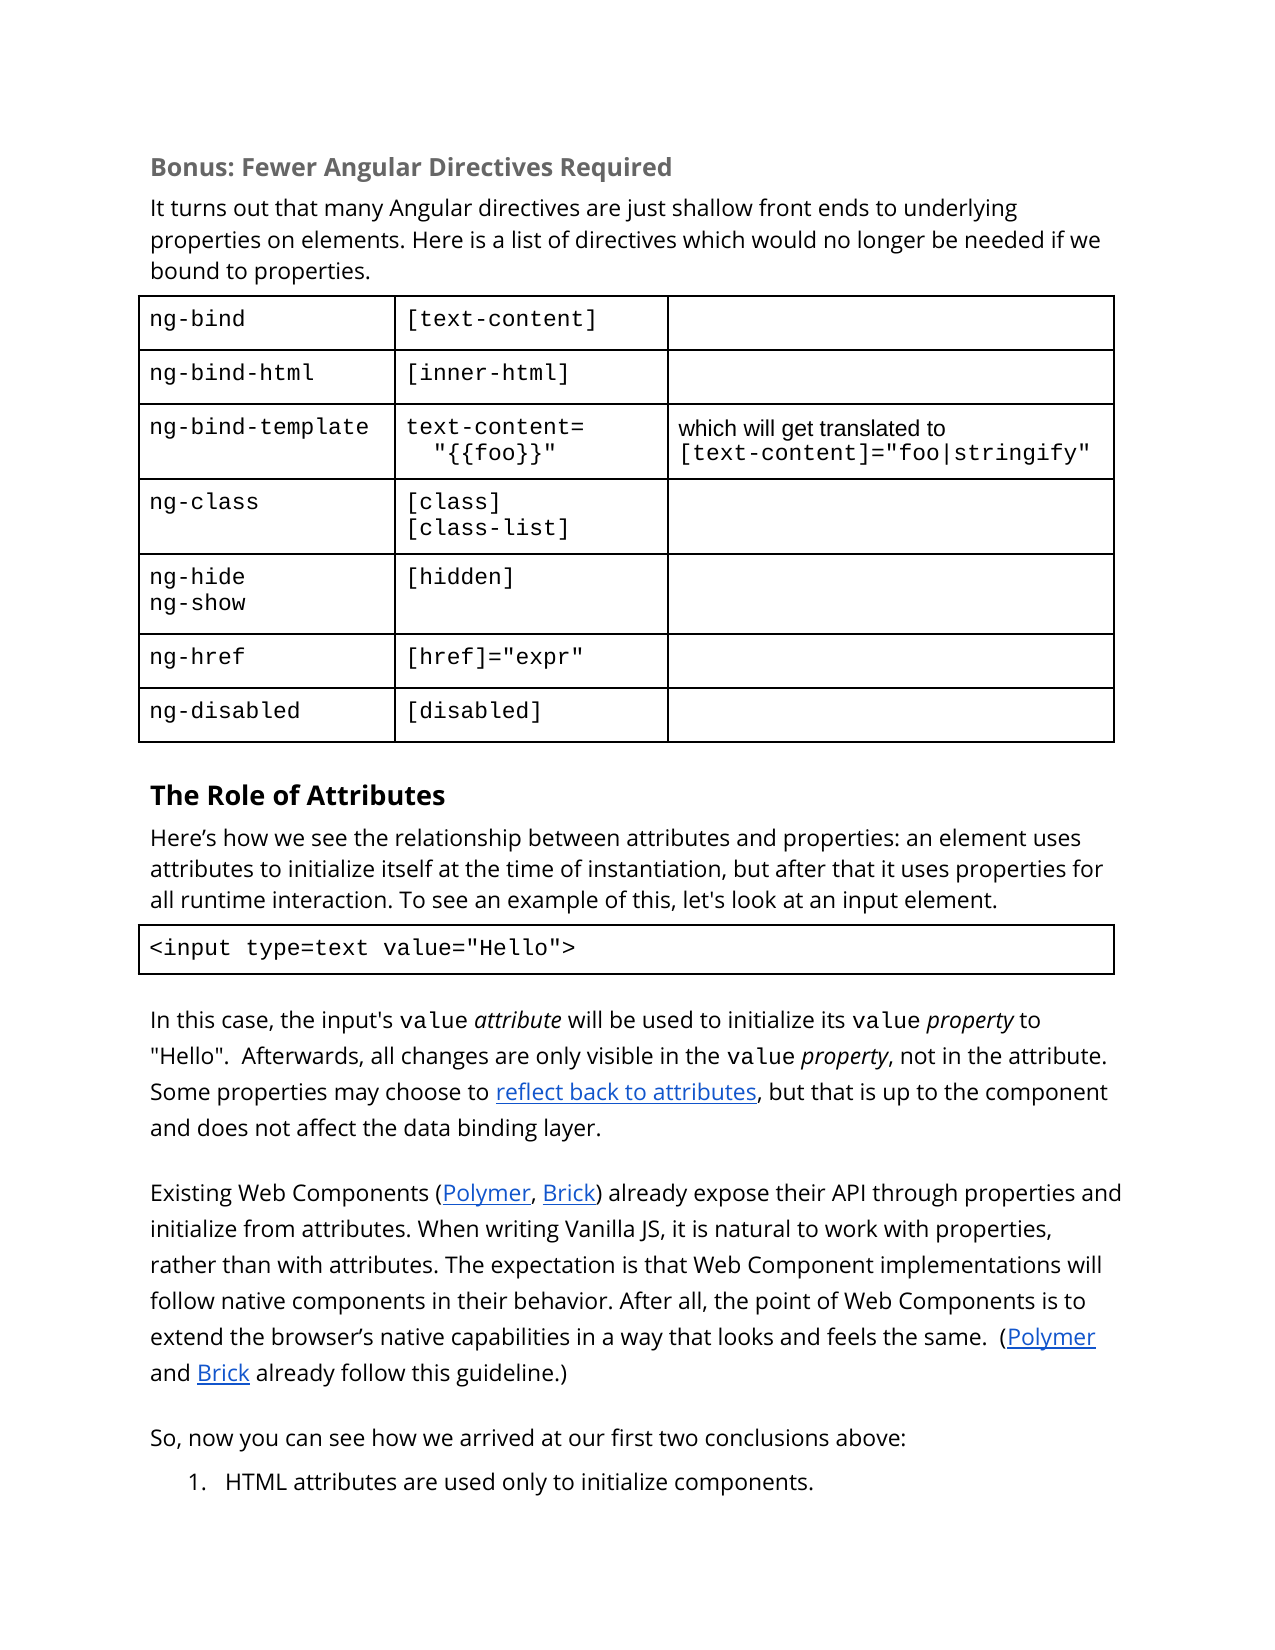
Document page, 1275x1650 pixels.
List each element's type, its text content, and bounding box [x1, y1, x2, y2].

text Existing Web Components (Polymer, Brick) already expose their API through properties and initialize from attributes. When writing Vanilla JS, it is natural to work with properties, rather than with attributes. The expectation is that Web Component implementations will follow native components in their behavior. After all, the point of Web Components is to extend the browser’s native capabilities in a way that looks and feels the same. (Polymer and Brick already follow this guideline.) [150, 1177, 1125, 1388]
table_header <input type=text value="Hello"> [140, 926, 1113, 973]
table_cell ng-bind-template [140, 405, 394, 478]
table_cell [669, 635, 1113, 687]
table_cell [669, 480, 1113, 553]
table_cell ng-href [140, 635, 394, 687]
table_cell which will get translated to [text-content]="foo|stringify" [669, 405, 1113, 478]
text Here’s how we see the relationship between attributes and properties: an element uses attributes to initialize itself at the time of instantiation, but after that it uses properties for all runtime interaction. To see an example of this, let's look at an input element. [150, 822, 1125, 916]
table_cell ng-hide ng-show [140, 555, 394, 633]
table_cell [disabled] [396, 689, 667, 741]
table_cell [hidden] [396, 555, 667, 633]
text In this case, the input's value attribute will be used to initialize its value property to "Hello". Afterwards, all changes are only visible in the value property, not in the attribute. Some properties may choose to reflect back to attributes, but that is up to the component and does not affect the data binding layer. [150, 1004, 1125, 1143]
table_cell [669, 351, 1113, 403]
table_cell [669, 555, 1113, 633]
subtitle Bonus: Fewer Angular Directives Required [150, 150, 1125, 184]
text It turns out that many Angular directives are just shallow front ends to underlying properties on elements. Here is a list of directives which would no longer be needed if we bound to properties. [150, 192, 1125, 286]
table_cell [669, 689, 1113, 741]
list HTML attributes are used only to initialize components. [187, 1466, 1125, 1497]
table_header [text-content] [396, 297, 667, 349]
table_cell ng-class [140, 480, 394, 553]
table_header ng-bind [140, 297, 394, 349]
table_cell [href]="expr" [396, 635, 667, 687]
subtitle The Role of Attributes [150, 777, 1125, 813]
table_cell ng-disabled [140, 689, 394, 741]
table_cell text-content= "{{foo}}" [396, 405, 667, 478]
table_cell ng-bind-html [140, 351, 394, 403]
table_cell [class] [class-list] [396, 480, 667, 553]
text So, now you can see how we arrived at our first two conclusions above: [150, 1422, 1125, 1453]
table_cell [inner-html] [396, 351, 667, 403]
table_header [669, 297, 1113, 349]
